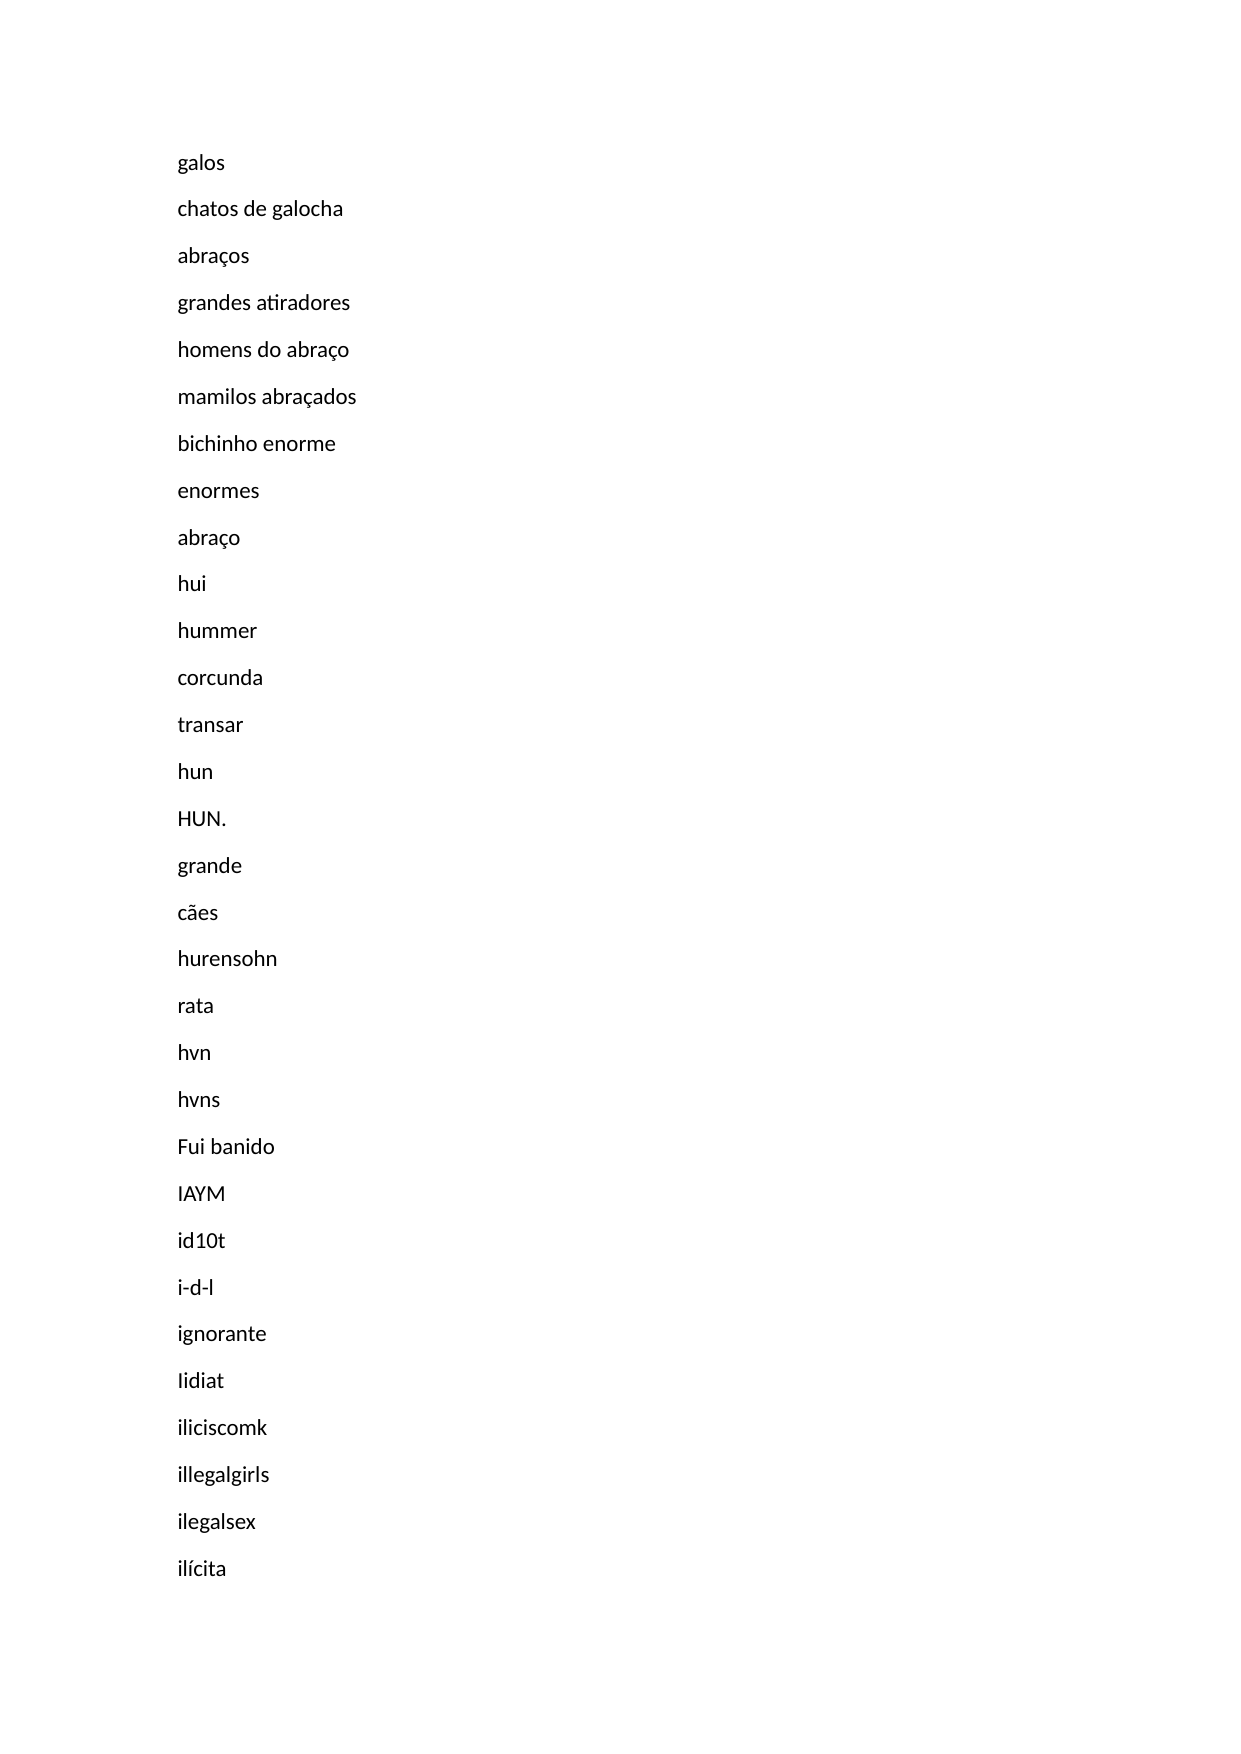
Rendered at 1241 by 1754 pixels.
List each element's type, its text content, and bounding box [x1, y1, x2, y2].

text hui [177, 569, 1063, 597]
text hummer [177, 616, 1063, 644]
text homens do abraço [177, 335, 1063, 363]
text bichinho enorme [177, 429, 1063, 457]
text ignorante [177, 1319, 1063, 1347]
text iliciscomk [177, 1413, 1063, 1441]
text cães [177, 898, 1063, 926]
text id10t [177, 1226, 1063, 1254]
text corcunda [177, 663, 1063, 691]
text chatos de galocha [177, 194, 1063, 222]
text Iidiat [177, 1366, 1063, 1394]
text galos [177, 148, 1063, 176]
text abraços [177, 241, 1063, 269]
text transar [177, 710, 1063, 738]
text ilícita [177, 1554, 1063, 1582]
text hvn [177, 1038, 1063, 1066]
text IAYM [177, 1179, 1063, 1207]
text rata [177, 991, 1063, 1019]
text hun [177, 757, 1063, 785]
text mamilos abraçados [177, 382, 1063, 410]
text grandes atiradores [177, 288, 1063, 316]
text hvns [177, 1085, 1063, 1113]
text hurensohn [177, 944, 1063, 972]
text HUN. [177, 804, 1063, 832]
text Fui banido [177, 1132, 1063, 1160]
text enormes [177, 476, 1063, 504]
text illegalgirls [177, 1460, 1063, 1488]
text abraço [177, 523, 1063, 551]
text i-d-l [177, 1273, 1063, 1301]
text ilegalsex [177, 1507, 1063, 1535]
text grande [177, 851, 1063, 879]
